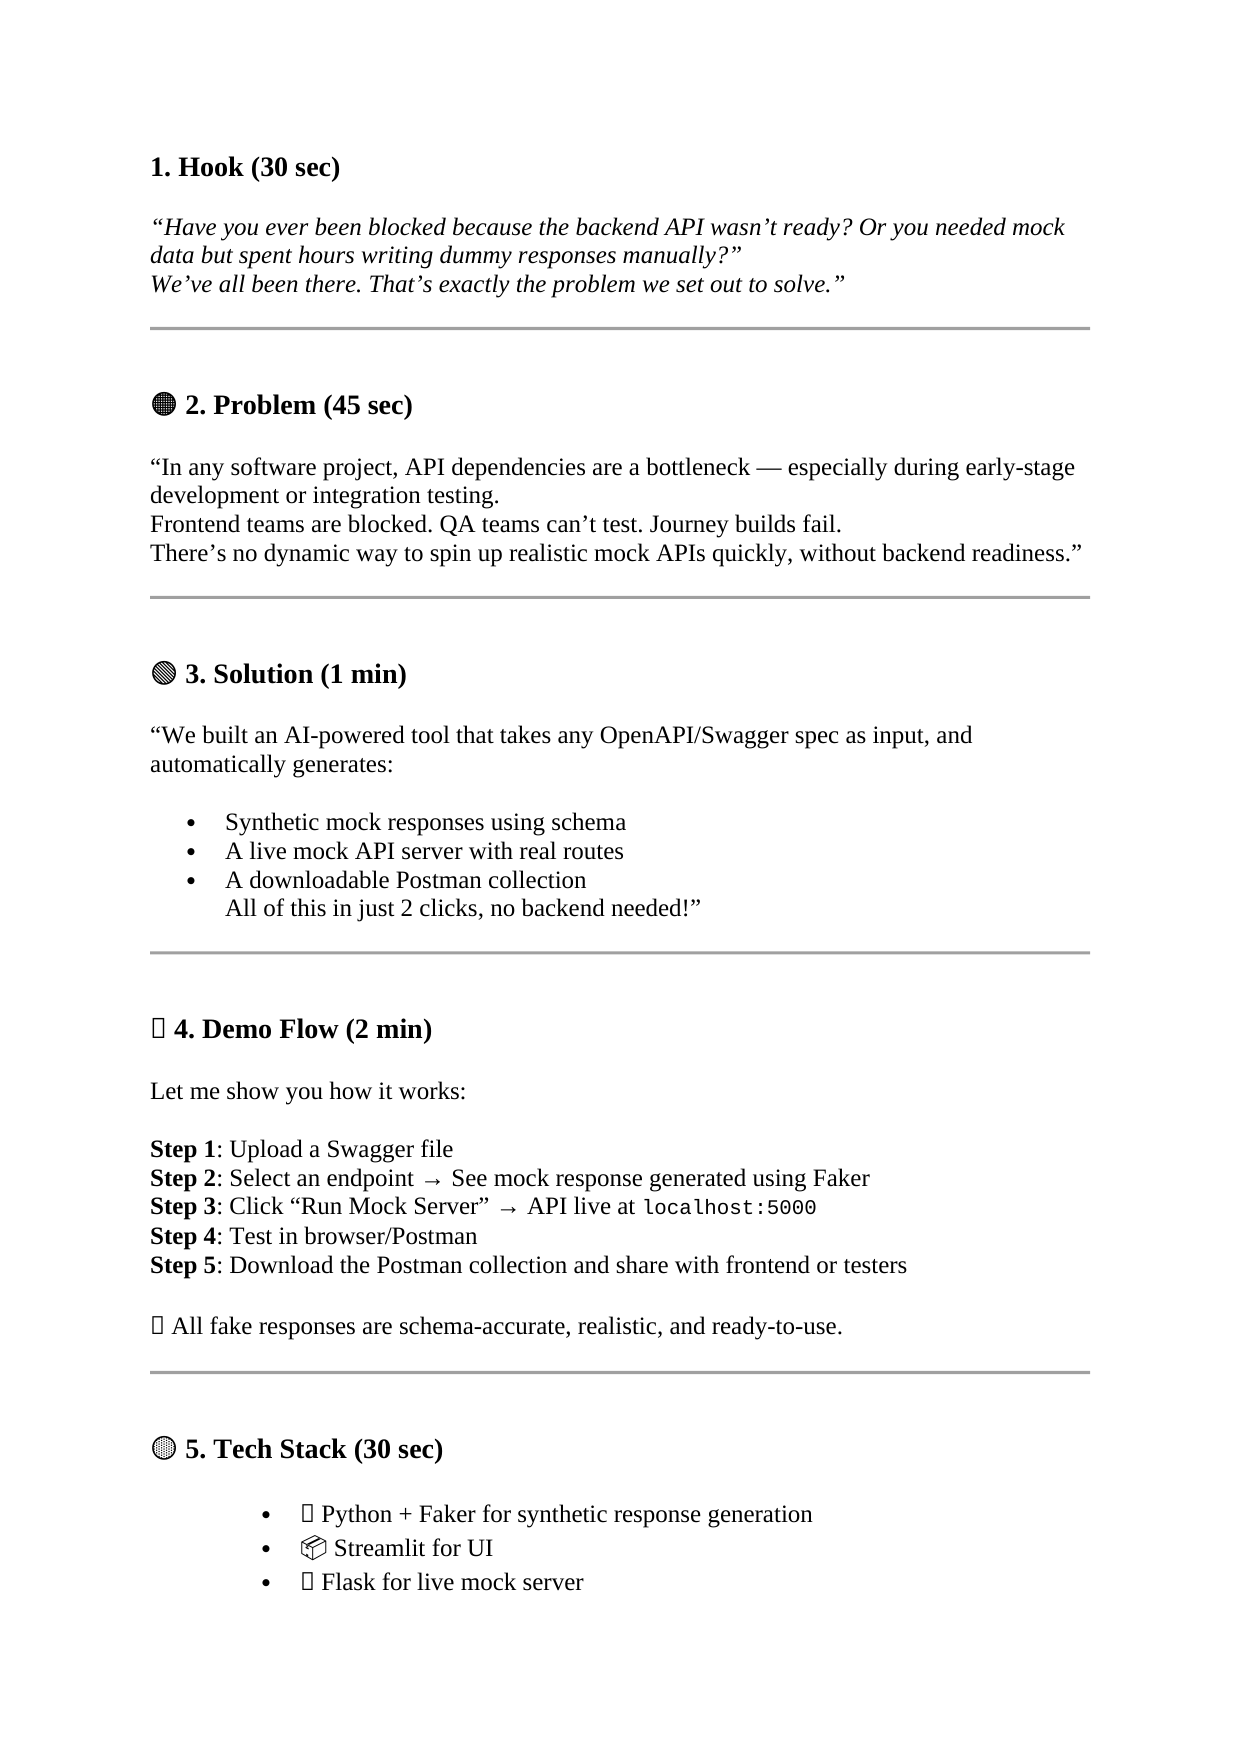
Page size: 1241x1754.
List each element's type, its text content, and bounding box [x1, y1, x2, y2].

text 1. Hook (30 sec) [150, 150, 1090, 182]
text “We built an AI-powered tool that takes any OpenAPI/Swagger spec as input, and automatically generates: [150, 721, 1090, 778]
list Synthetic mock responses using schema [187, 807, 1090, 836]
list 🧠 Python + Faker for synthetic response generation [262, 1496, 1090, 1530]
text Let me show you how it works: [150, 1076, 1090, 1105]
list 🔌 Flask for live mock server [262, 1564, 1090, 1598]
list A live mock API server with real routes [187, 836, 1090, 865]
text 🟢 3. Solution (1 min) [150, 653, 1090, 691]
list A downloadable Postman collection All of this in just 2 clicks, no backend needed!” [187, 865, 1090, 922]
text 🔵 4. Demo Flow (2 min) [150, 1008, 1090, 1047]
text ✅ All fake responses are schema-accurate, realistic, and ready-to-use. [150, 1308, 1090, 1342]
text “Have you ever been blocked because the backend API wasn’t ready? Or you needed mock data but spent hours writing dummy responses manually?” We’ve all been there. That’s exactly the problem we set out to solve.” [150, 212, 1090, 298]
text Step 1: Upload a Swagger file Step 2: Select an endpoint → See mock response generated using Faker Step 3: Click “Run Mock Server” → API live at localhost:5000 Step 4: Test in browser/Postman Step 5: Download the Postman collection and share with frontend or testers [150, 1134, 1090, 1278]
list 📦 Streamlit for UI [262, 1530, 1090, 1564]
text 🟠 2. Problem (45 sec) [150, 384, 1090, 422]
text 🟡 5. Tech Stack (30 sec) [150, 1428, 1090, 1466]
text “In any software project, API dependencies are a bottleneck — especially during early-stage development or integration testing. Frontend teams are blocked. QA teams can’t test. Journey builds fail. There’s no dynamic way to spin up realistic mock APIs quickly, without backend readiness.” [150, 452, 1090, 567]
